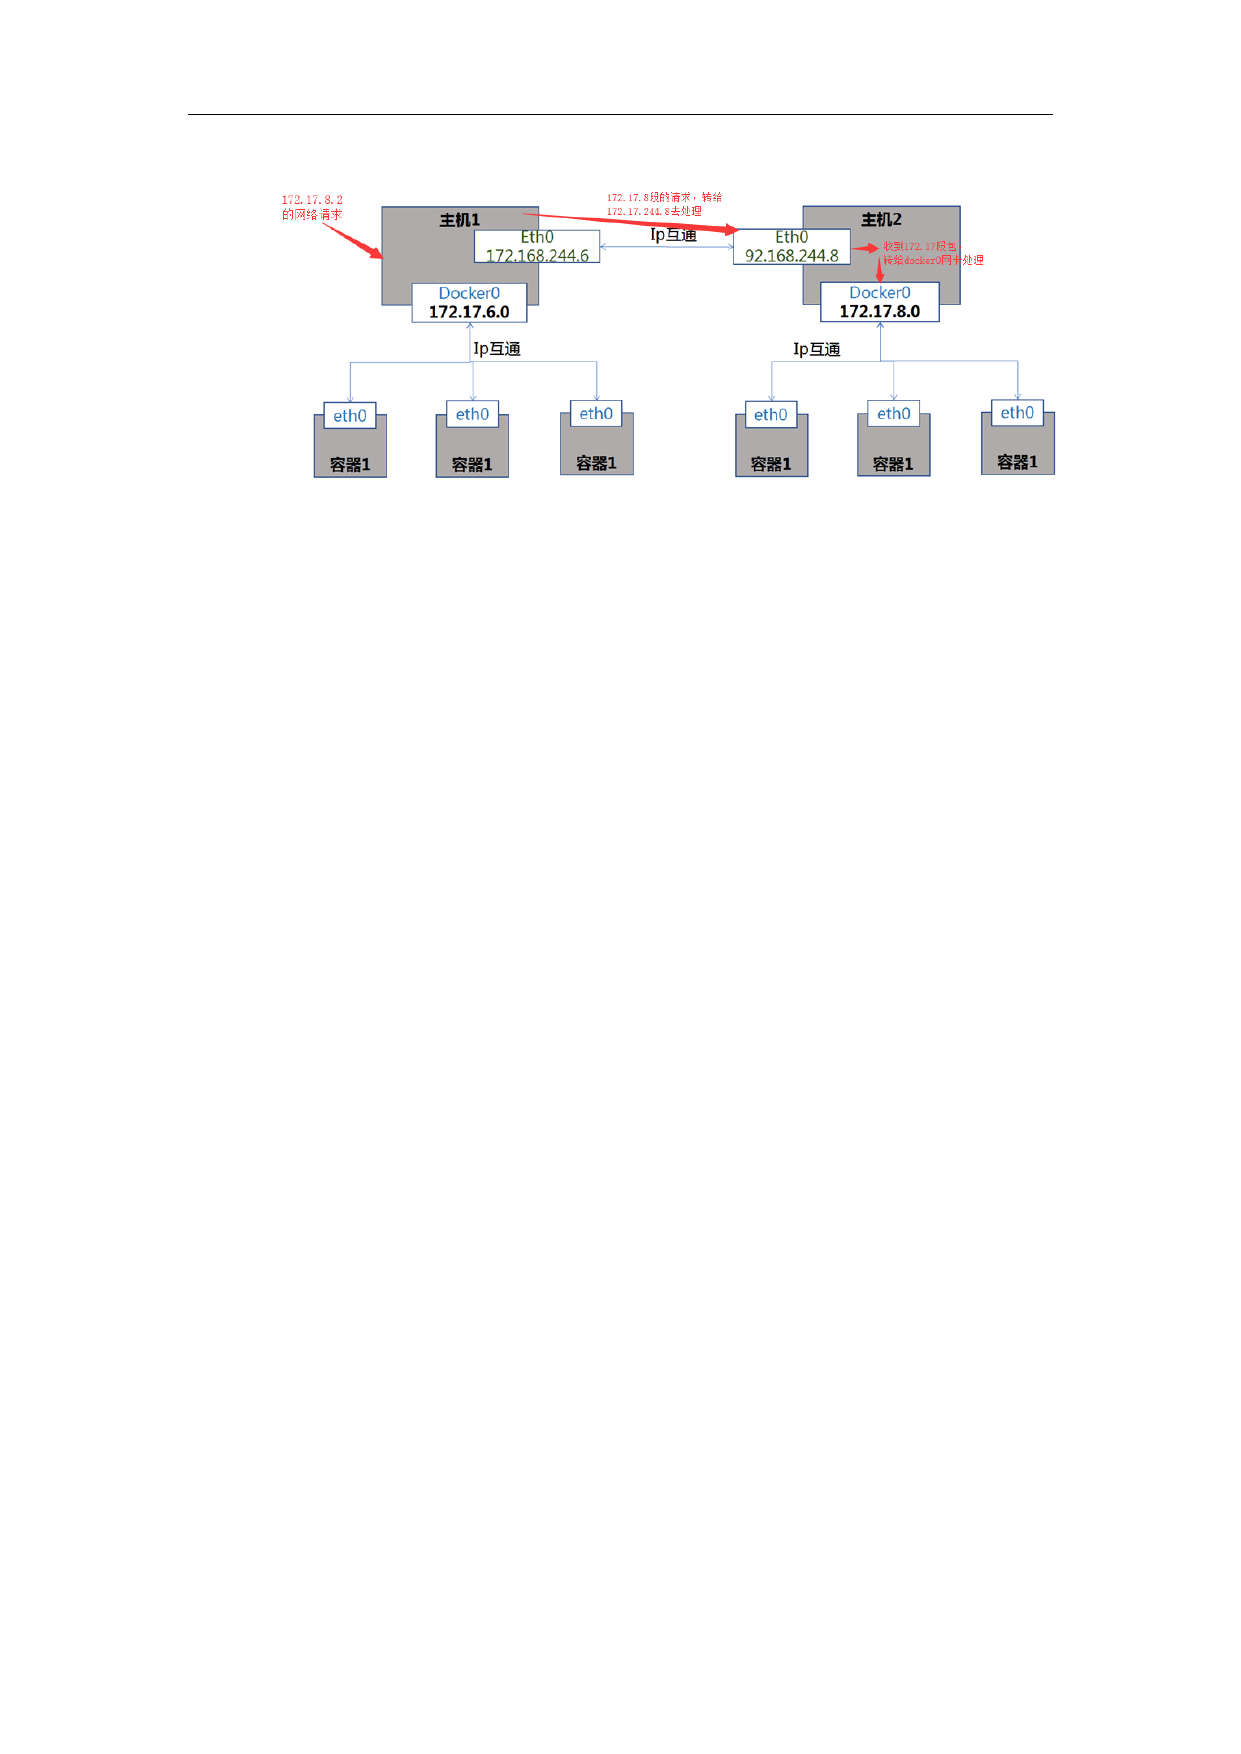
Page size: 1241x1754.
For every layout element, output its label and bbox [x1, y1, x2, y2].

picture [231, 162, 1097, 501]
